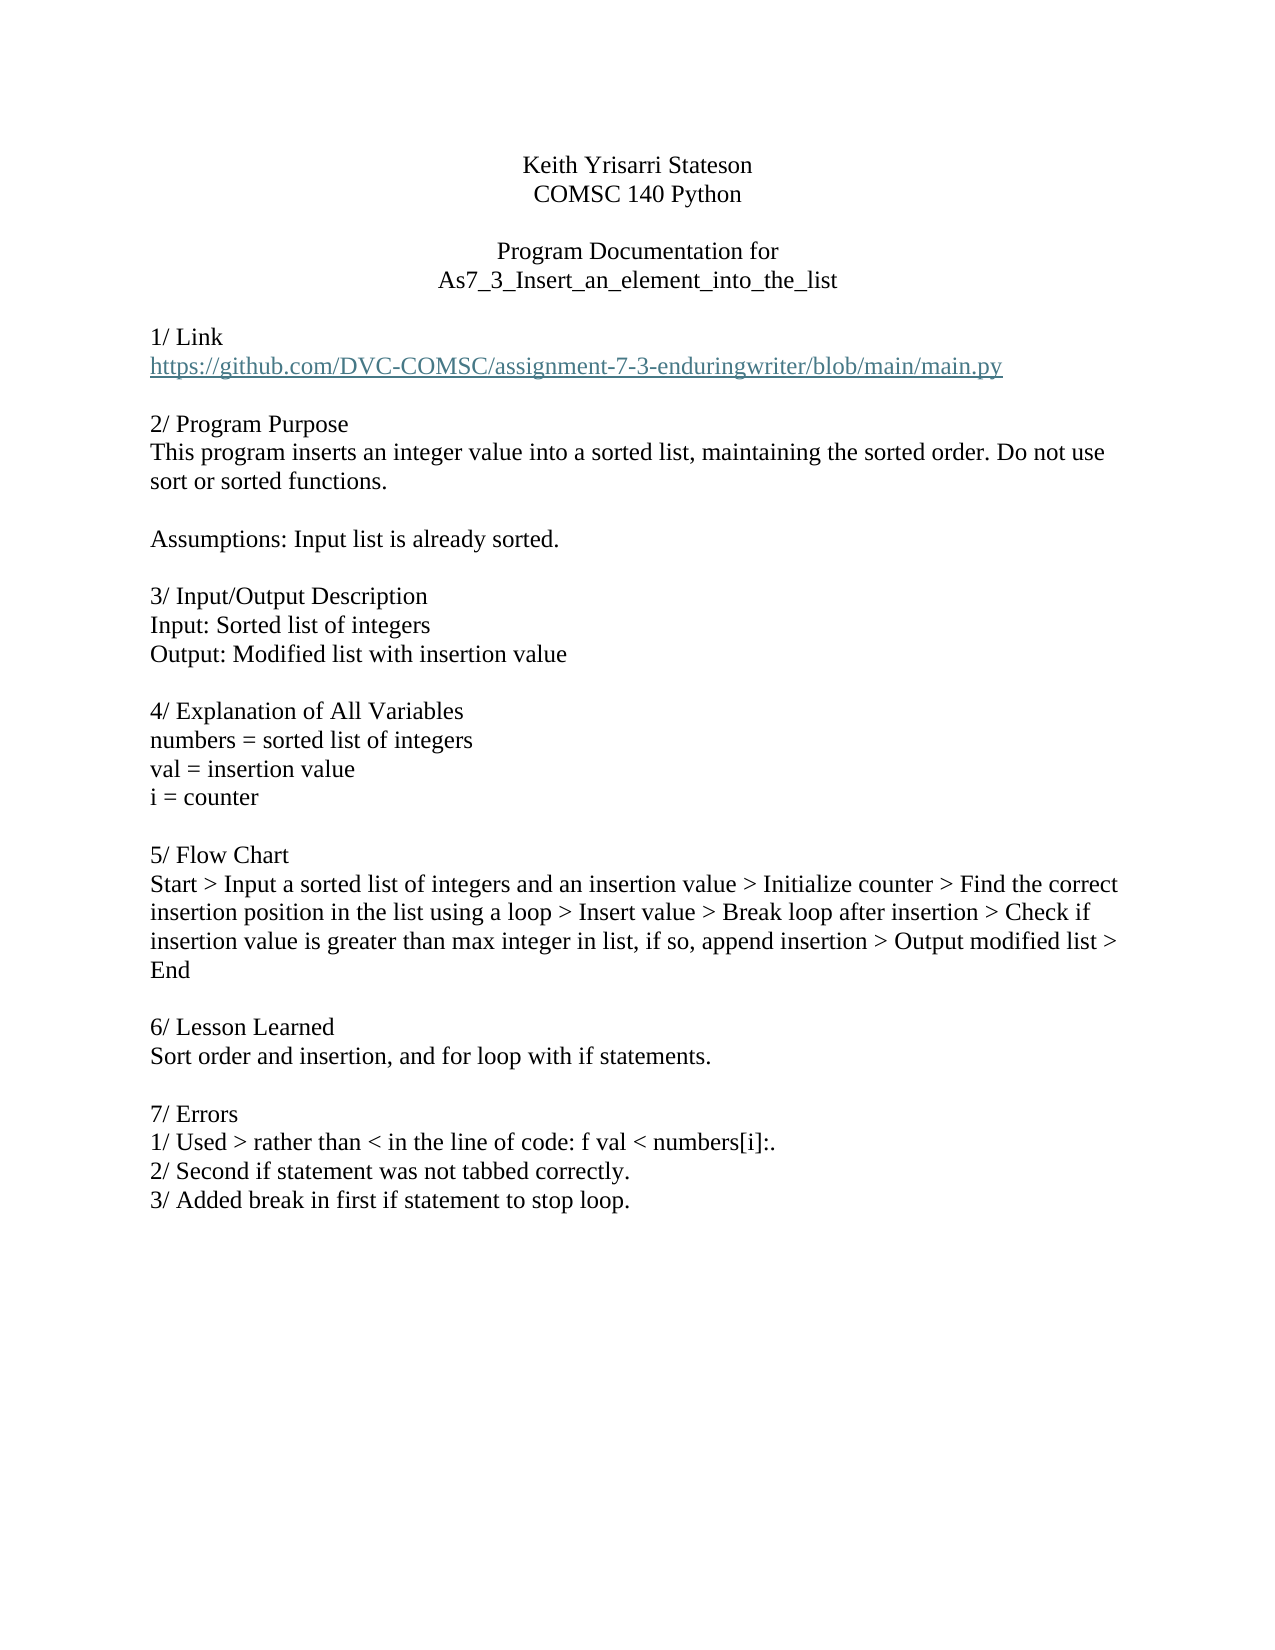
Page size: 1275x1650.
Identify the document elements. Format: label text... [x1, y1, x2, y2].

text 7/ Errors [150, 1099, 1125, 1127]
text val = insertion value [150, 754, 1125, 782]
text i = counter [150, 782, 1125, 811]
text numbers = sorted list of integers [150, 725, 1125, 754]
text Assumptions: Input list is already sorted. [150, 524, 1125, 552]
text COMSC 140 Python [150, 179, 1125, 207]
text Program Documentation for [150, 236, 1125, 265]
text Keith Yrisarri Stateson [150, 150, 1125, 179]
text 3/ Added break in first if statement to stop loop. [150, 1185, 1125, 1214]
text 2/ Program Purpose This program inserts an integer value into a sorted list, maintaining the sorted order. Do not use sort or sorted functions. [150, 409, 1125, 524]
text 6/ Lesson Learned Sort order and insertion, and for loop with if statements. [150, 1012, 1125, 1070]
text 1/ Used > rather than < in the line of code: f val < numbers[i]:. [150, 1127, 1125, 1156]
text 5/ Flow Chart Start > Input a sorted list of integers and an insertion value > Initialize counter > Find the correct insertion position in the list using a loop > Insert value > Break loop after insertion > Check if insertion value is greater than max integer in list, if so, append insertion > Output modified list > End [150, 840, 1125, 984]
text 3/ Input/Output Description Input: Sorted list of integers Output: Modified list with insertion value [150, 581, 1125, 667]
text 1/ Link https://github.com/DVC-COMSC/assignment-7-3-enduringwriter/blob/main/main.py [150, 322, 1125, 380]
text 2/ Second if statement was not tabbed correctly. [150, 1156, 1125, 1185]
text 4/ Explanation of All Variables [150, 696, 1125, 725]
text As7_3_Insert_an_element_into_the_list [150, 265, 1125, 294]
